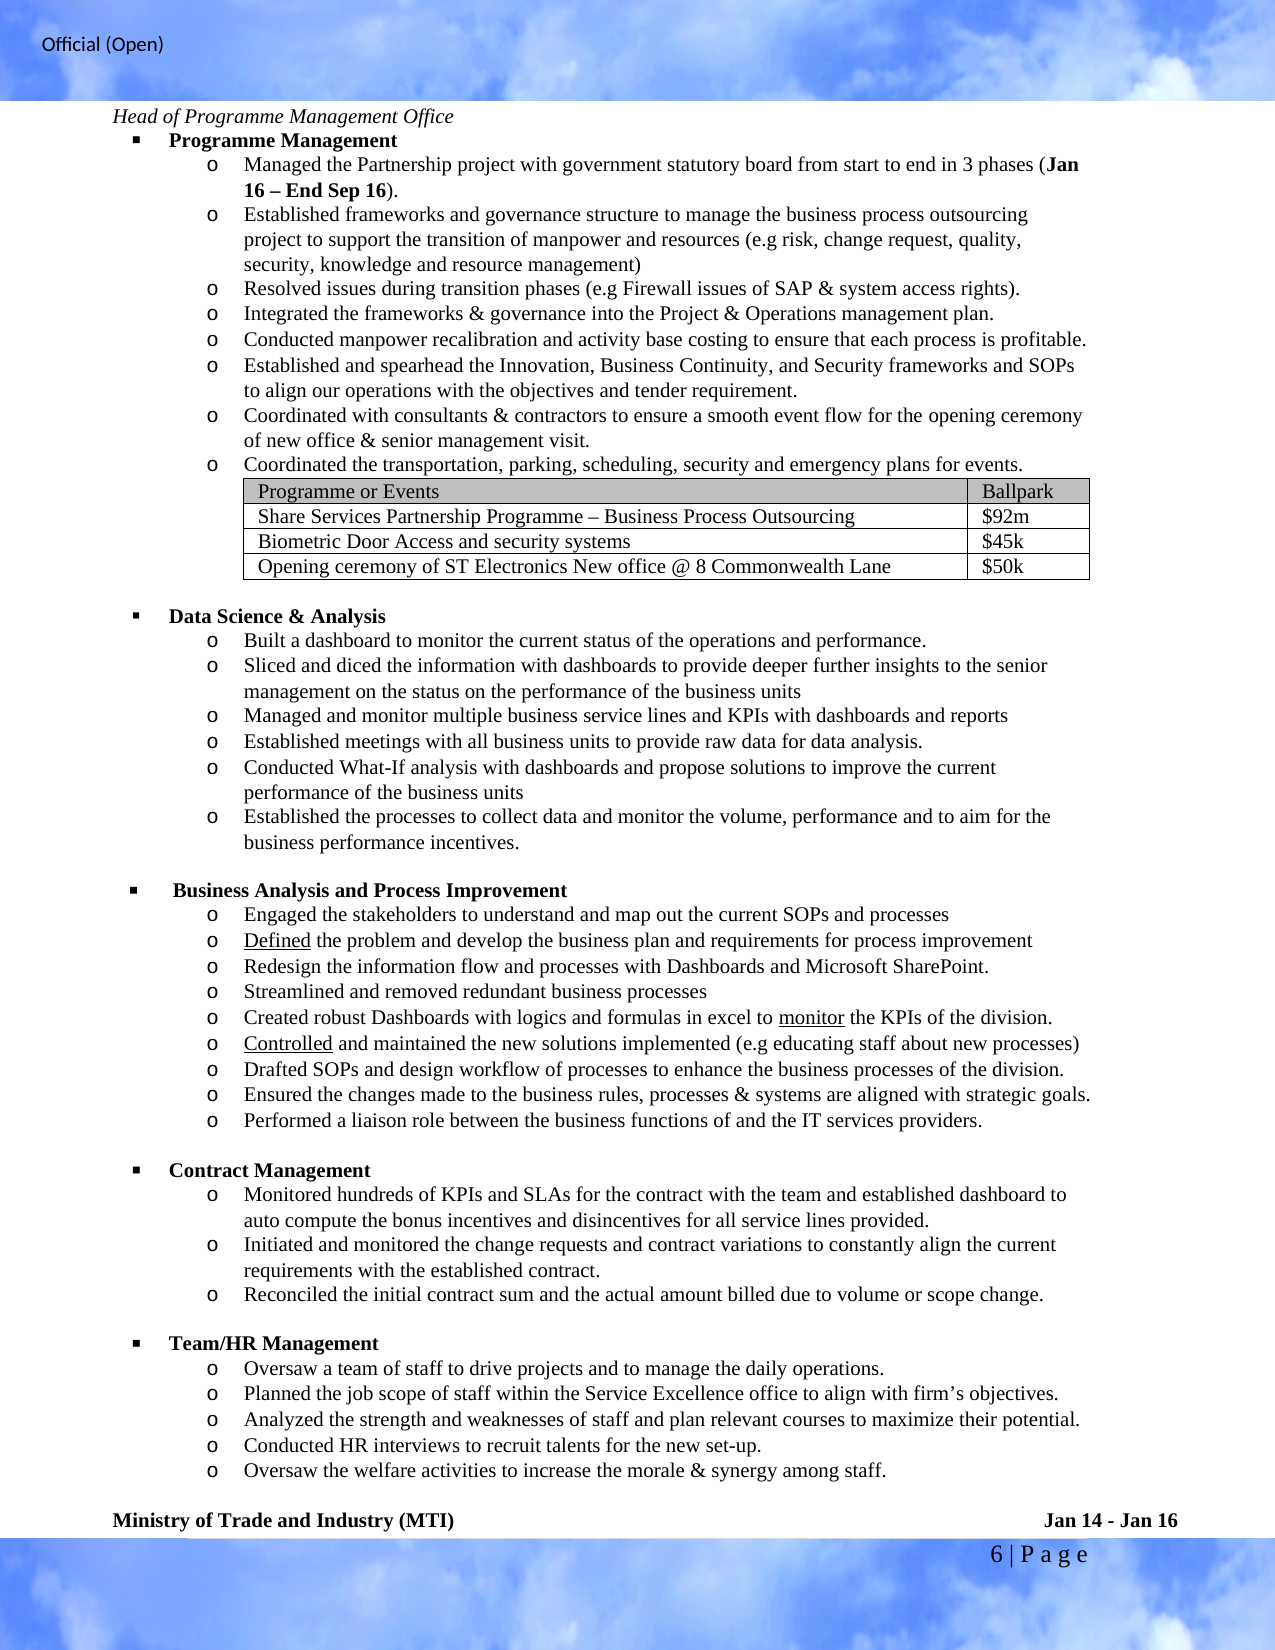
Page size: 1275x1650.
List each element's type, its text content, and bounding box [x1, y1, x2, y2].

list Coordinated with consultants & contractors to ensure a smooth event flow for the opening ceremony of new office & senior management visit. [206, 402, 1087, 452]
table_cell Opening ceremony of ST Electronics New office @ 8 Commonwealth Lane [244, 554, 967, 578]
list Integrated the frameworks & governance into the Project & Operations management plan. [206, 301, 1087, 327]
list Established frameworks and governance structure to manage the business process outsourcing project to support the transition of manpower and resources (e.g risk, change request, quality, security, knowledge and resource management) [206, 202, 1087, 276]
list Streamlined and removed redundant business processes [206, 979, 1087, 1005]
list Redesign the information flow and processes with Dashboards and Microsoft SharePoint. [206, 954, 1087, 979]
list Team/HR Management [131, 1331, 1087, 1355]
list Oversaw a team of staff to drive projects and to manage the daily operations. [206, 1355, 1087, 1381]
table_cell $45k [968, 529, 1089, 553]
list Drafted SOPs and design workflow of processes to enhance the business processes of the division. [206, 1057, 1181, 1082]
list Managed the Partnership project with government statutory board from start to end in 3 phases (Jan 16 – End Sep 16). [206, 152, 1087, 202]
list Engaged the stakeholders to understand and map out the current SOPs and processes [206, 902, 1087, 928]
list Coordinated the transportation, parking, scheduling, security and emergency plans for events. [206, 452, 1087, 478]
text Head of Programme Management Office [112, 104, 1181, 128]
table_cell Biometric Door Access and security systems [244, 529, 967, 553]
list Business Analysis and Process Improvement [128, 878, 1087, 902]
table_header Programme or Events [244, 479, 967, 503]
list Established the processes to collect data and monitor the volume, performance and to aim for the business performance incentives. [206, 804, 1087, 854]
list Analyzed the strength and weaknesses of staff and plan relevant courses to maximize their potential. [206, 1407, 1087, 1433]
list Ensured the changes made to the business rules, processes & systems are aligned with strategic goals. [206, 1082, 1181, 1108]
list Defined the problem and develop the business plan and requirements for process improvement [206, 928, 1087, 954]
list Established and spearhead the Innovation, Business Continuity, and Security frameworks and SOPs to align our operations with the objectives and tender requirement. [206, 353, 1087, 402]
list Managed and monitor multiple business service lines and KPIs with dashboards and reports [206, 703, 1087, 729]
list Built a dashboard to monitor the current status of the operations and performance. [206, 628, 1087, 653]
list Sliced and diced the information with dashboards to provide deeper further insights to the senior management on the status on the performance of the business units [206, 653, 1087, 703]
table_cell Share Services Partnership Programme – Business Process Outsourcing [244, 504, 967, 528]
list Controlled and maintained the new solutions implemented (e.g educating staff about new processes) [206, 1031, 1087, 1057]
list Planned the job scope of staff within the Service Excellence office to align with firm’s objectives. [206, 1381, 1087, 1407]
text Ministry of Trade and Industry (MTI) Jan 14 - Jan 16 [112, 1508, 1181, 1532]
list Established meetings with all business units to provide raw data for data analysis. [206, 729, 1087, 754]
table_header Ballpark [968, 479, 1089, 503]
picture [0, 0, 1275, 101]
list Data Science & Analysis [131, 603, 1087, 628]
picture [0, 1538, 1275, 1650]
list Contract Management [131, 1158, 1087, 1182]
list Performed a liaison role between the business functions of and the IT services providers. [206, 1108, 1181, 1134]
list Reconciled the initial contract sum and the actual amount billed due to volume or scope change. [206, 1282, 1087, 1307]
table_cell $92m [968, 504, 1089, 528]
list Conducted What-If analysis with dashboards and propose solutions to improve the current performance of the business units [206, 754, 1087, 804]
list Oversaw the welfare activities to increase the morale & synergy among staff. [206, 1458, 1087, 1484]
list Monitored hundreds of KPIs and SLAs for the contract with the team and established dashboard to auto compute the bonus incentives and disincentives for all service lines provided. [206, 1182, 1087, 1232]
list Programme Management [131, 128, 1087, 152]
list Conducted manpower recalibration and activity base costing to ensure that each process is profitable. [206, 327, 1087, 353]
list Resolved issues during transition phases (e.g Firewall issues of SAP & system access rights). [206, 276, 1087, 301]
list Created robust Dashboards with logics and formulas in excel to monitor the KPIs of the division. [206, 1005, 1087, 1031]
list Initiated and monitored the change requests and contract variations to constantly align the current requirements with the established contract. [206, 1232, 1087, 1282]
table_cell $50k [968, 554, 1089, 578]
list Conducted HR interviews to recruit talents for the new set-up. [206, 1433, 1087, 1458]
